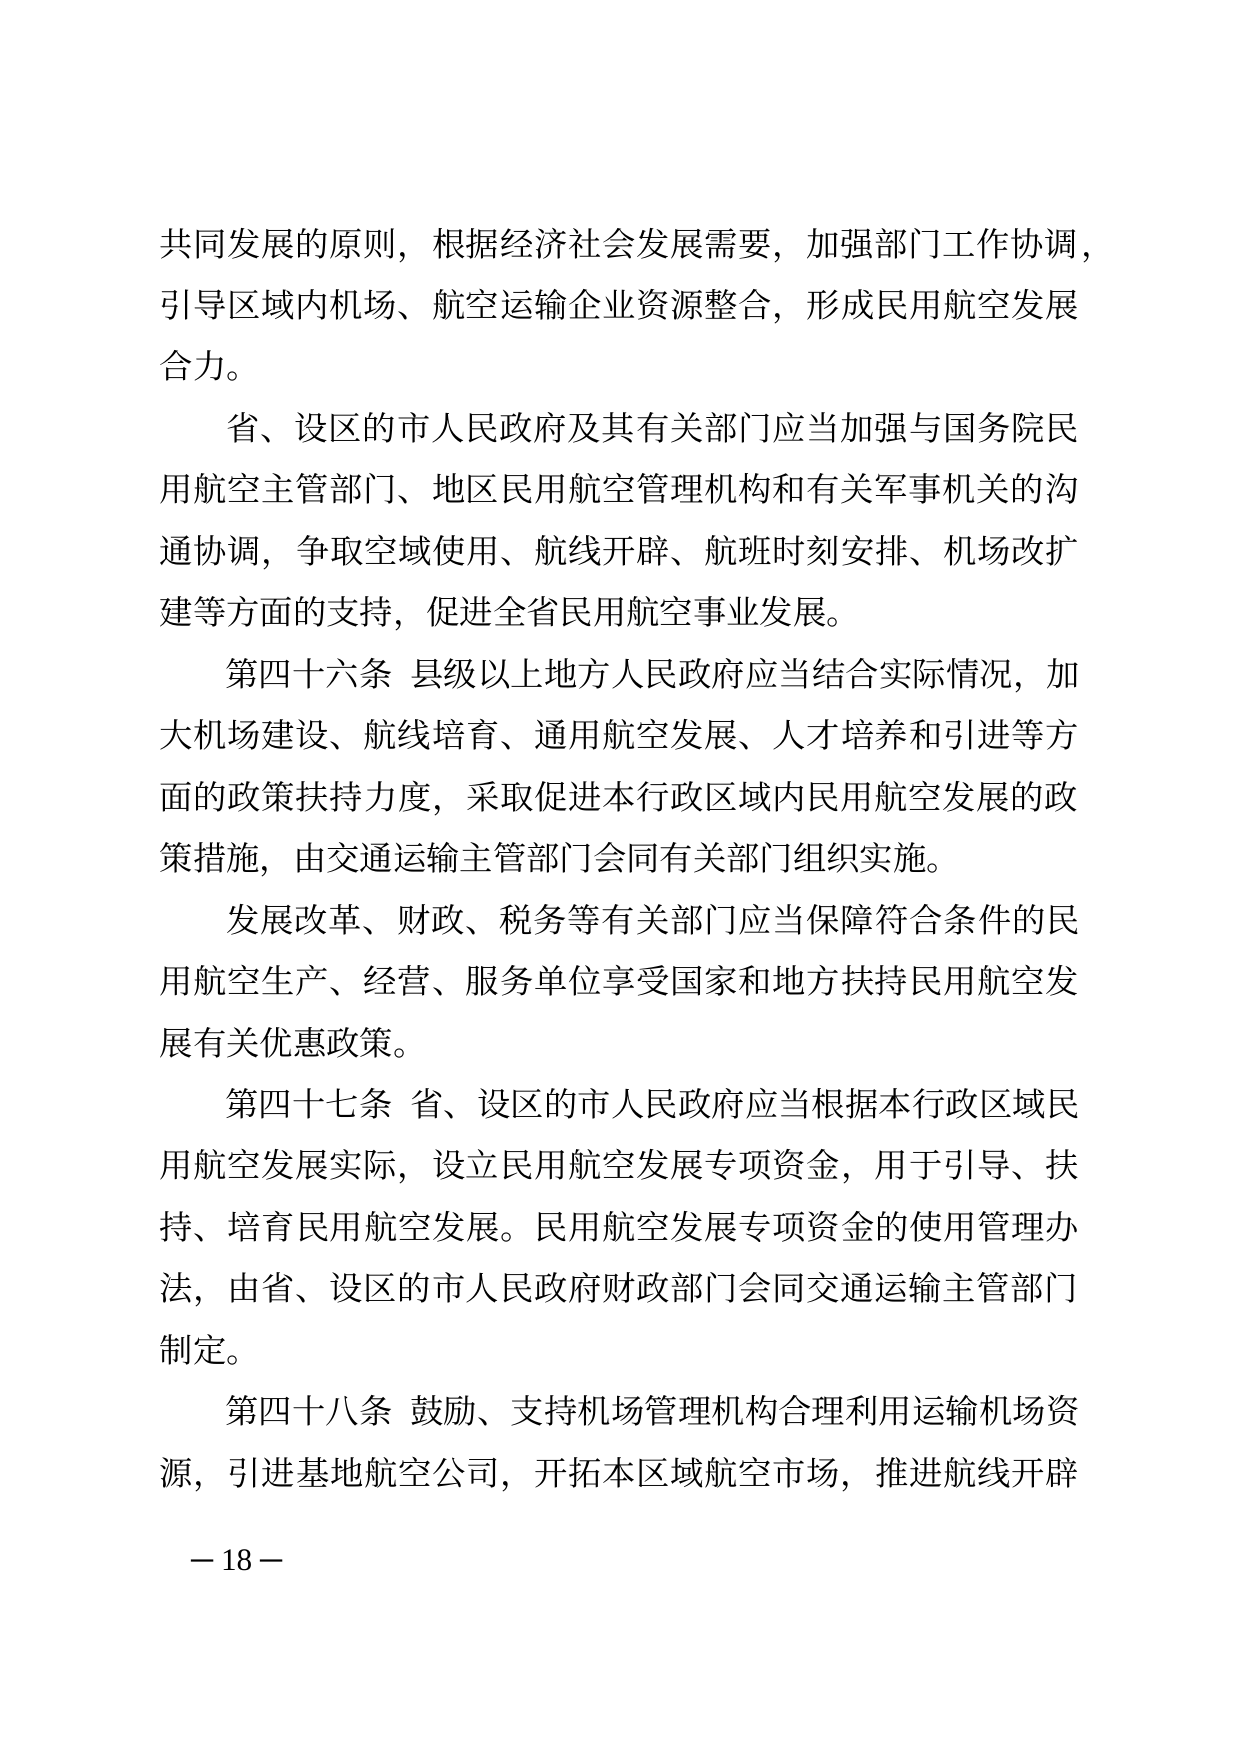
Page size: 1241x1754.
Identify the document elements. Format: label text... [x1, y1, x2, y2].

text 发展改革、财政、税务等有关部门应当保障符合条件的民用航空生产、经营、服务单位享受国家和地方扶持民用航空发展有关优惠政策。 [159, 883, 1081, 1067]
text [159, 1374, 1081, 1497]
text 第四十六条 县级以上地方人民政府应当结合实际情况，加大机场建设、航线培育、通用航空发展、人才培养和引进等方面的政策扶持力度，采取促进本行政区域内民用航空发展的政策措施，由交通运输主管部门会同有关部门组织实施。 [159, 637, 1081, 883]
text 第四十七条 省、设区的市人民政府应当根据本行政区域民用航空发展实际，设立民用航空发展专项资金，用于引导、扶持、培育民用航空发展。民用航空发展专项资金的使用管理办法，由省、设区的市人民政府财政部门会同交通运输主管部门制定。 [159, 1067, 1081, 1374]
text 省、设区的市人民政府及其有关部门应当加强与国务院民用航空主管部门、地区民用航空管理机构和有关军事机关的沟通协调，争取空域使用、航线开辟、航班时刻安排、机场改扩建等方面的支持，促进全省民用航空事业发展。 [159, 391, 1081, 637]
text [159, 207, 1081, 391]
